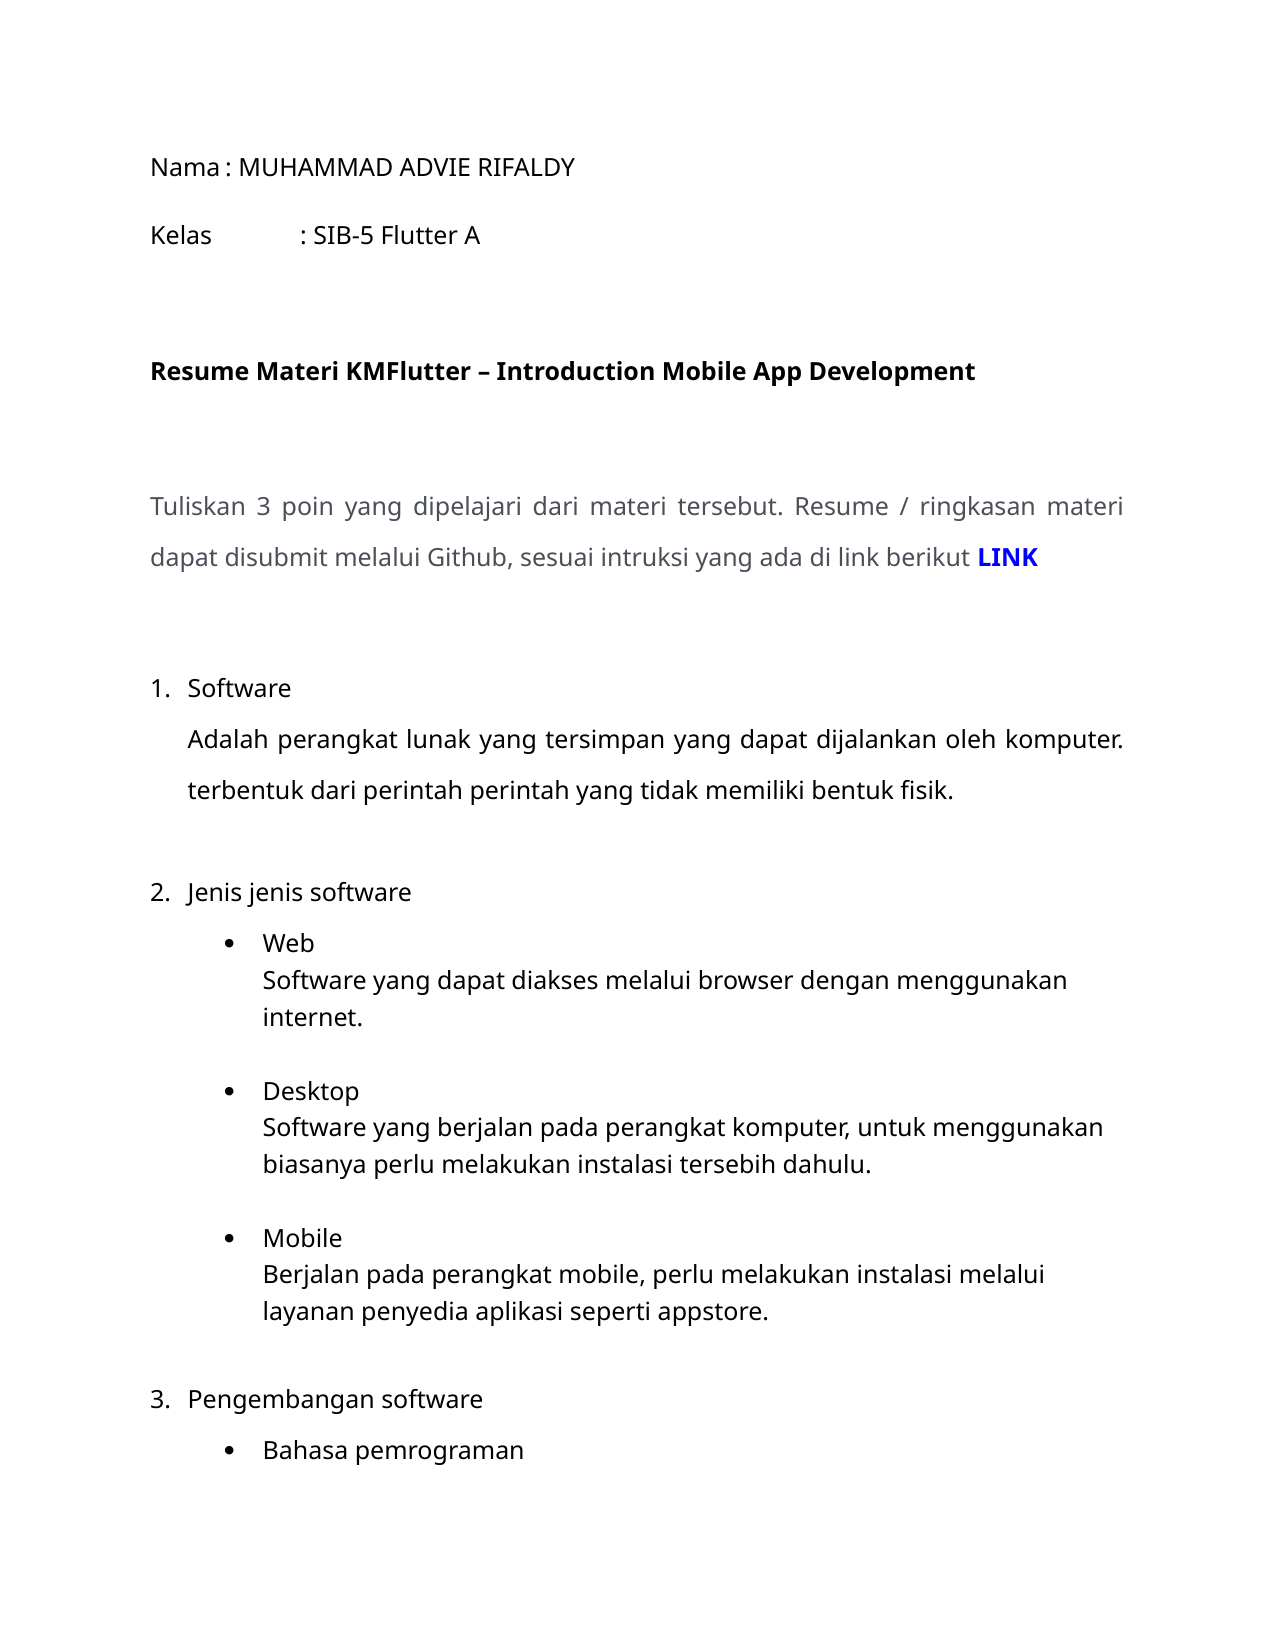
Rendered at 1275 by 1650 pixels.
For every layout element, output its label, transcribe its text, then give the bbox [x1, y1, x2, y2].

list Desktop [225, 1073, 1125, 1107]
list Berjalan pada perangkat mobile, perlu melakukan instalasi melalui layanan penyedia aplikasi seperti appstore. [262, 1257, 1125, 1328]
list Adalah perangkat lunak yang tersimpan yang dapat dijalankan oleh komputer. terbentuk dari perintah perintah yang tidak memiliki bentuk fisik. [187, 722, 1125, 807]
list Bahasa pemrograman [225, 1433, 1125, 1467]
list Software [150, 671, 1125, 705]
list Software yang dapat diakses melalui browser dengan menggunakan internet. [262, 963, 1125, 1034]
text Resume Materi KMFlutter – Introduction Mobile App Development [150, 353, 1125, 387]
text Nama : MUHAMMAD ADVIE RIFALDY [150, 150, 1125, 184]
list Mobile [225, 1220, 1125, 1254]
list Web [225, 926, 1125, 960]
text Tuliskan 3 poin yang dipelajari dari materi tersebut. Resume / ringkasan materi dapat disubmit melalui Github, sesuai intruksi yang ada di link berikut LINK [150, 523, 1125, 574]
list Software yang berjalan pada perangkat komputer, untuk menggunakan biasanya perlu melakukan instalasi tersebih dahulu. [262, 1110, 1125, 1181]
list Pengembangan software [150, 1382, 1125, 1416]
text Kelas : SIB-5 Flutter A [150, 218, 1125, 252]
list Jenis jenis software [150, 875, 1125, 909]
